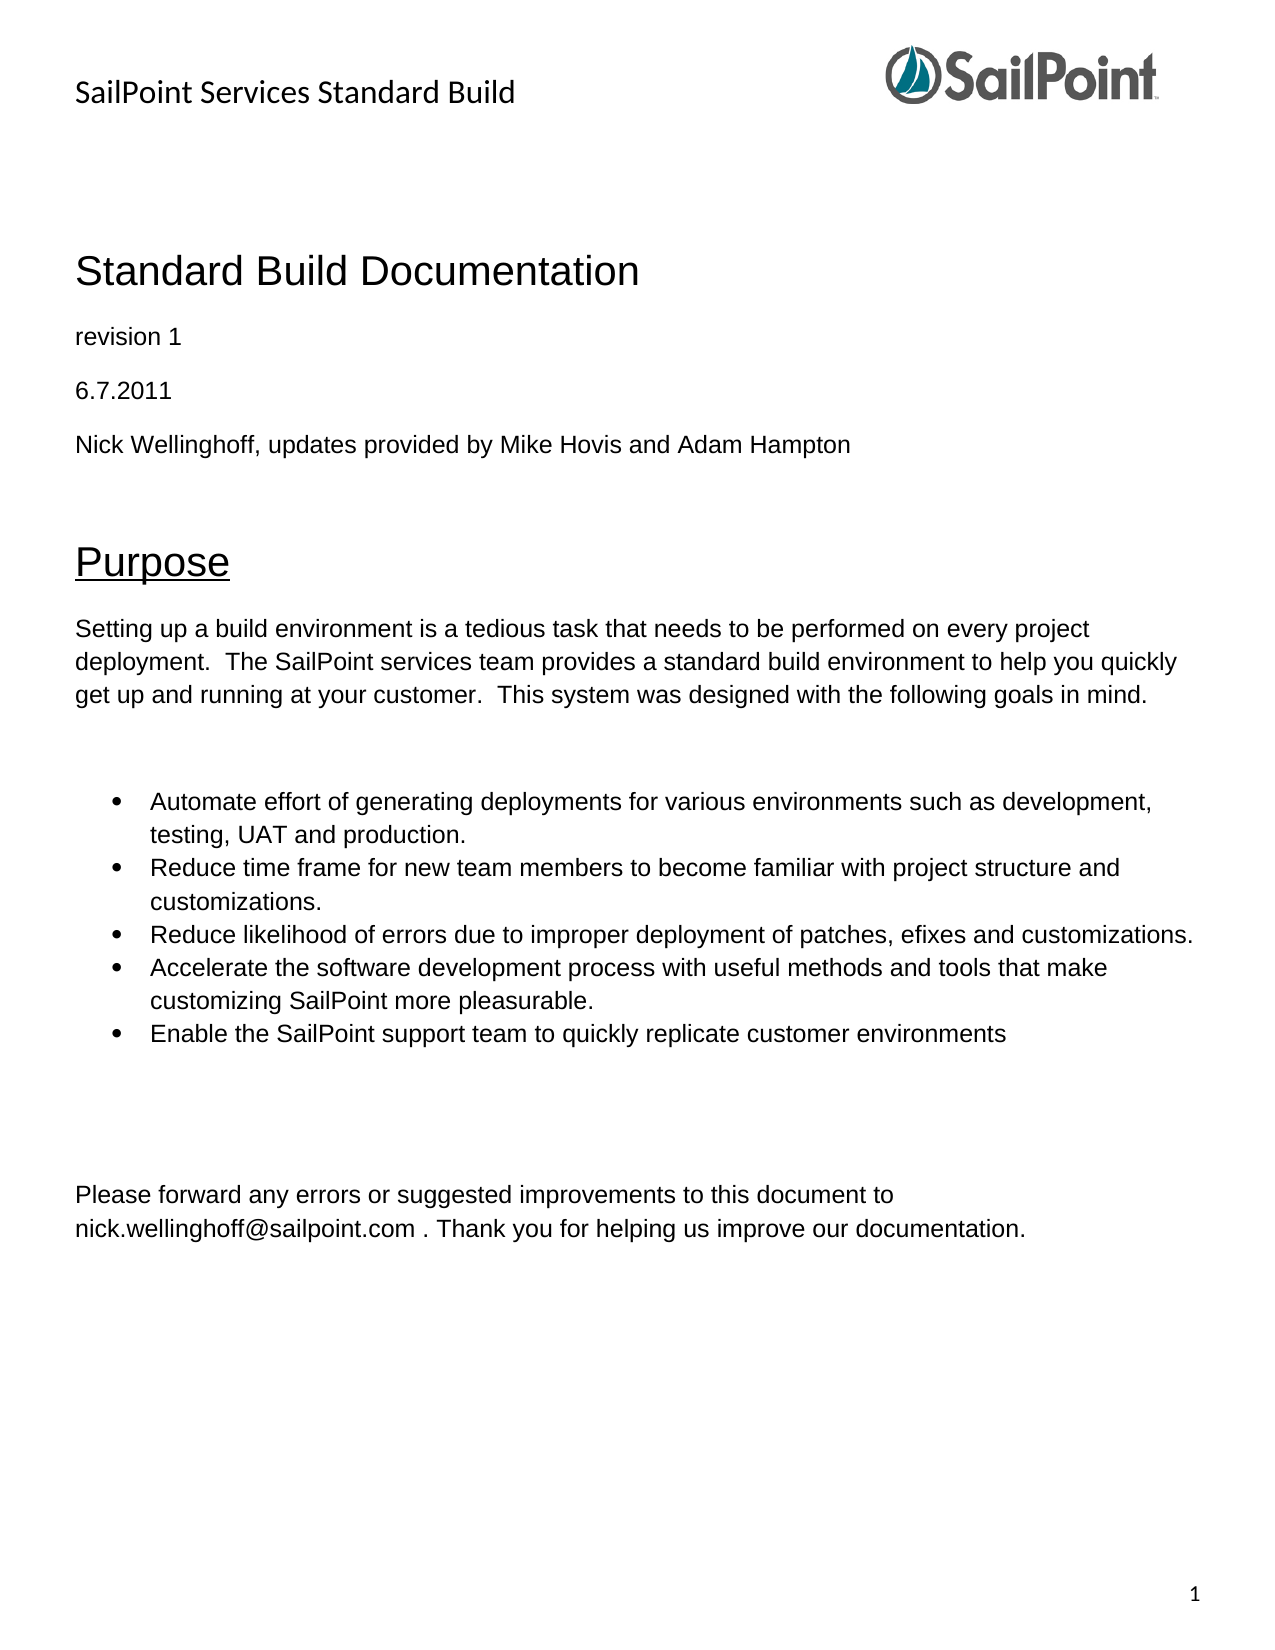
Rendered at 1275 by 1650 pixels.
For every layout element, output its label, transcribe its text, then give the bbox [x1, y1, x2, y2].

text Standard Build Documentation [75, 246, 1200, 294]
picture [885, 45, 1159, 104]
text Nick Wellinghoff, updates provided by Mike Hovis and Adam Hampton [75, 430, 1200, 459]
list Accelerate the software development process with useful methods and tools that make customizing SailPoint more pleasurable. [112, 953, 1200, 1014]
list Reduce time frame for new team members to become familiar with project structure and customizations. [112, 853, 1200, 915]
text revision 1 [75, 322, 1200, 351]
list Reduce likelihood of errors due to improper deployment of patches, efixes and customizations. [112, 919, 1200, 948]
list Automate effort of generating deployments for various environments such as development, testing, UAT and production. [112, 787, 1200, 849]
text 6.7.2011 [75, 376, 1200, 405]
text Setting up a build environment is a tedious task that needs to be performed on every project deployment. The SailPoint services team provides a standard build environment to help you quickly get up and running at your customer. This system was designed with the following goals in mind. [75, 613, 1200, 708]
text Please forward any errors or suggested improvements to this document to nick.wellinghoff@sailpoint.com . Thank you for helping us improve our documentation. [75, 1181, 1200, 1242]
text Purpose [75, 538, 1200, 586]
list Enable the SailPoint support team to quickly replicate customer environments [112, 1019, 1200, 1048]
